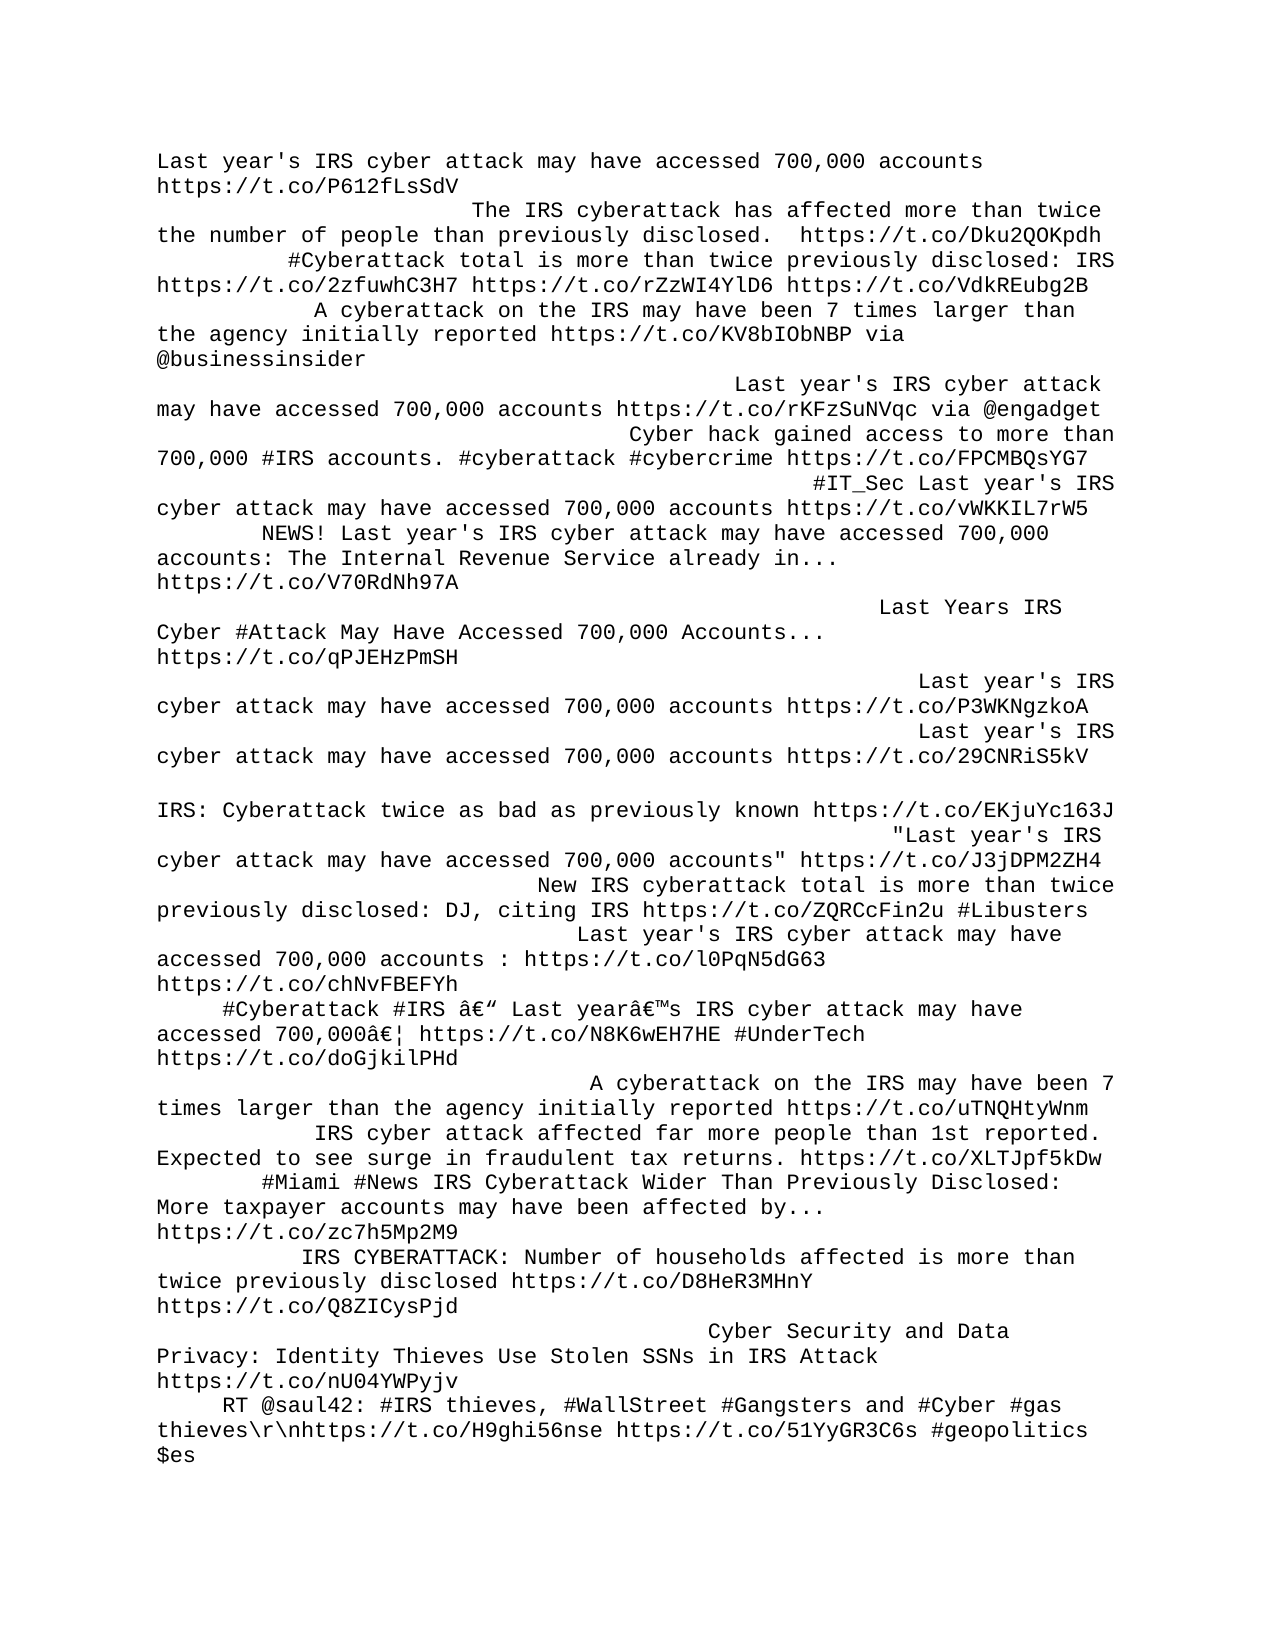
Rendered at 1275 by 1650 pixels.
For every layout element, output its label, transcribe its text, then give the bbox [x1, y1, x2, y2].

text IRS cyber attack affected far more people than 1st reported. Expected to see surge in fraudulent tax returns. https://t.co/XLTJpf5kDw [156, 1122, 1118, 1171]
text A cyberattack on the IRS may have been 7 times larger than the agency initially reported https://t.co/uTNQHtyWnm [156, 1072, 1118, 1122]
text RT @saul42: #IRS thieves, #WallStreet #Gangsters and #Cyber #gas thieves\r\nhttps://t.co/H9ghi56nse https://t.co/51YyGR3C6s #geopolitics $es [156, 1394, 1118, 1469]
text #Cyberattack total is more than twice previously disclosed: IRS https://t.co/2zfuwhC3H7 https://t.co/rZzWI4YlD6 https://t.co/VdkREubg2B [156, 249, 1118, 299]
text "Last year's IRS cyber attack may have accessed 700,000 accounts" https://t.co/J3jDPM2ZH4 [156, 824, 1118, 874]
text IRS CYBERATTACK: Number of households affected is more than twice previously disclosed https://t.co/D8HeR3MHnY https://t.co/Q8ZICysPjd [156, 1246, 1118, 1320]
text Last Years IRS Cyber #Attack May Have Accessed 700,000 Accounts... https://t.co/qPJEHzPmSH [156, 596, 1118, 671]
text NEWS! Last year's IRS cyber attack may have accessed 700,000 accounts: The Internal Revenue Service already in... https://t.co/V70RdNh97A [156, 522, 1118, 596]
text Last year's IRS cyber attack may have accessed 700,000 accounts https://t.co/rKFzSuNVqc via @engadget [156, 373, 1118, 423]
text #Cyberattack #IRS â€“ Last yearâ€™s IRS cyber attack may have accessed 700,000â€¦ https://t.co/N8K6wEH7HE #UnderTech https://t.co/doGjkilPHd [156, 998, 1118, 1072]
text #IT_Sec Last year's IRS cyber attack may have accessed 700,000 accounts https://t.co/vWKKIL7rW5 [156, 472, 1118, 522]
text Cyber Security and Data Privacy: Identity Thieves Use Stolen SSNs in IRS Attack https://t.co/nU04YWPyjv [156, 1320, 1118, 1394]
text Last year's IRS cyber attack may have accessed 700,000 accounts https://t.co/P612fLsSdV [156, 150, 1118, 199]
text IRS: Cyberattack twice as bad as previously known https://t.co/EKjuYc163J [156, 770, 1118, 824]
text The IRS cyberattack has affected more than twice the number of people than previously disclosed. https://t.co/Dku2QOKpdh [156, 199, 1118, 249]
text Last year's IRS cyber attack may have accessed 700,000 accounts : https://t.co/l0PqN5dG63 https://t.co/chNvFBEFYh [156, 923, 1118, 998]
text Last year's IRS cyber attack may have accessed 700,000 accounts https://t.co/29CNRiS5kV [156, 720, 1118, 770]
text Last year's IRS cyber attack may have accessed 700,000 accounts https://t.co/P3WKNgzkoA [156, 671, 1118, 720]
text A cyberattack on the IRS may have been 7 times larger than the agency initially reported https://t.co/KV8bIObNBP via @businessinsider [156, 299, 1118, 373]
text #Miami #News IRS Cyberattack Wider Than Previously Disclosed: More taxpayer accounts may have been affected by... https://t.co/zc7h5Mp2M9 [156, 1171, 1118, 1246]
text New IRS cyberattack total is more than twice previously disclosed: DJ, citing IRS https://t.co/ZQRCcFin2u #Libusters [156, 874, 1118, 923]
text Cyber hack gained access to more than 700,000 #IRS accounts. #cyberattack #cybercrime https://t.co/FPCMBQsYG7 [156, 423, 1118, 472]
